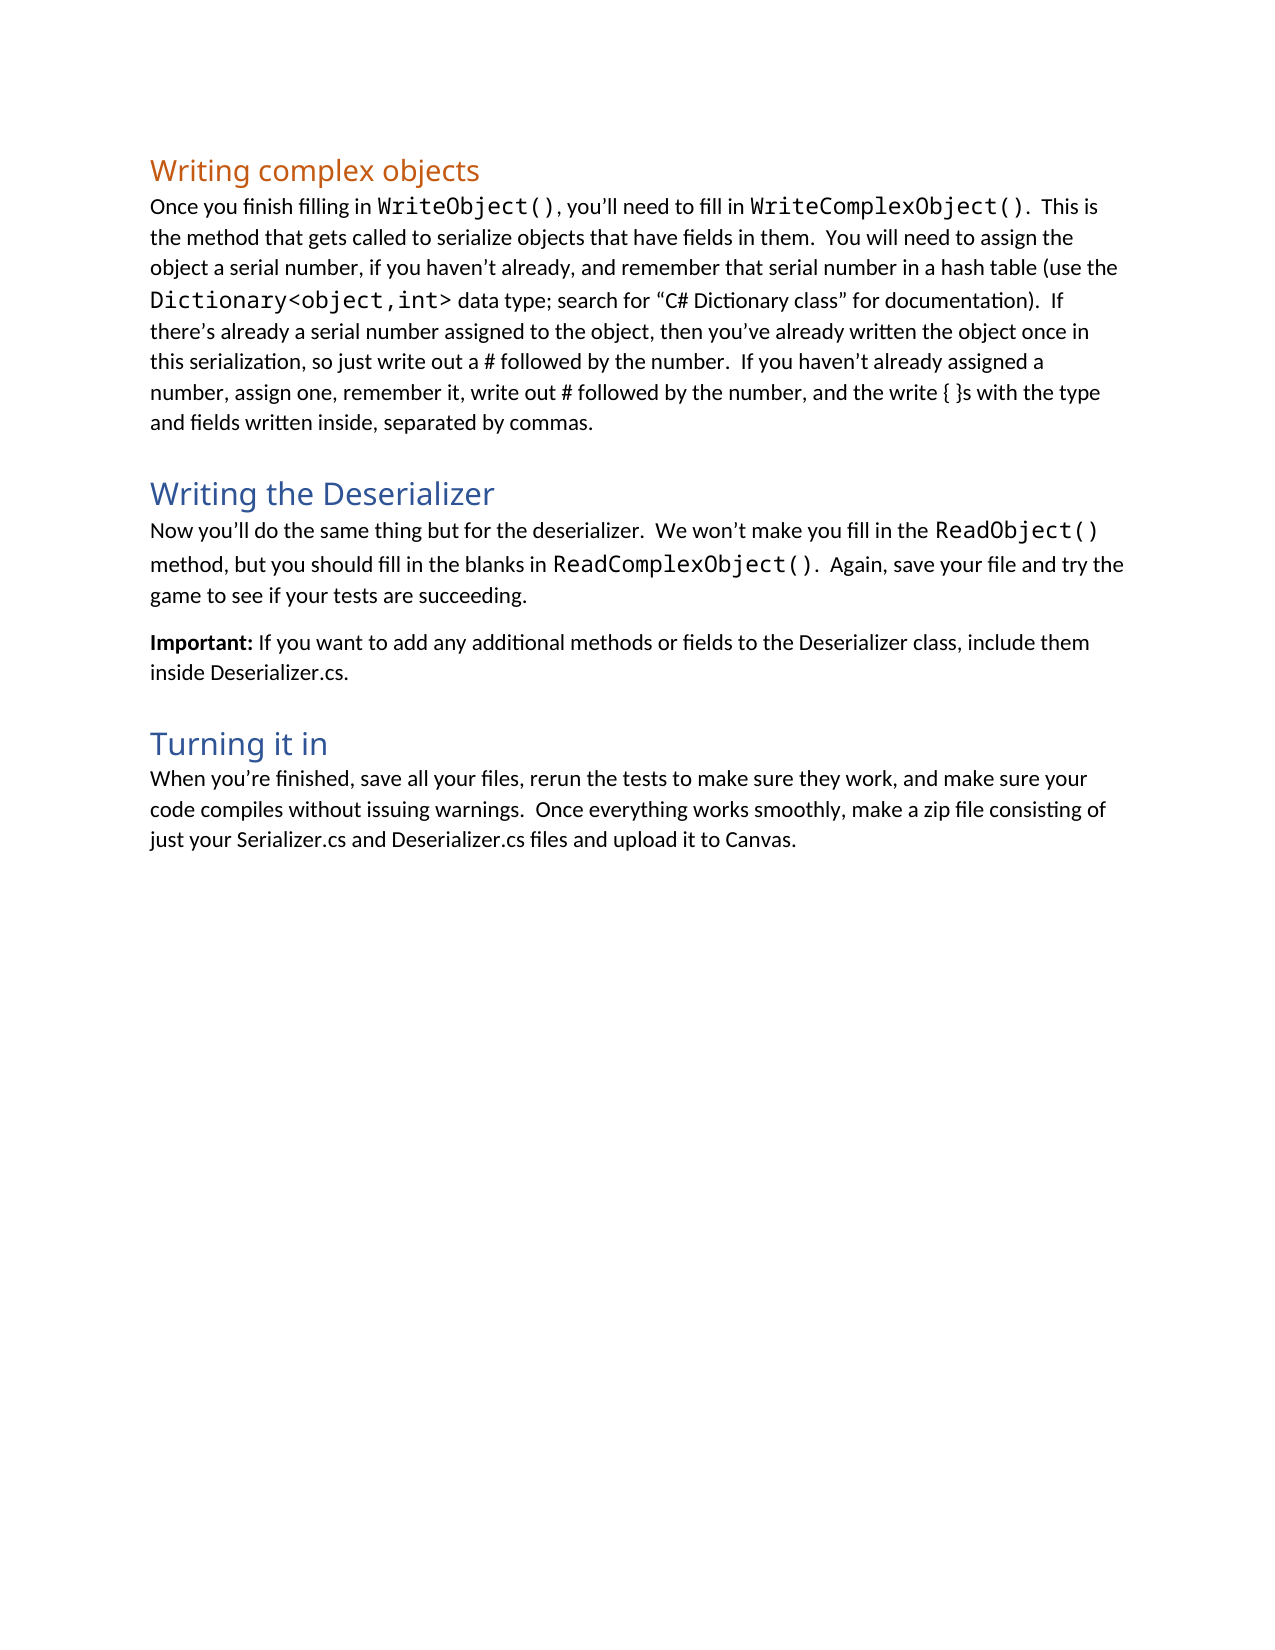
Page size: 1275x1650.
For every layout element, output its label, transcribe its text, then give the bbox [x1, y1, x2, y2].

text Important: If you want to add any additional methods or fields to the Deserializer class, include them inside Deserializer.cs. [150, 628, 1125, 686]
subtitle Writing complex objects [150, 150, 1125, 190]
text When you’re finished, save all your files, rerun the tests to make sure they work, and make sure your code compiles without issuing warnings. Once everything works smoothly, make a zip file consisting of just your Serializer.cs and Deserializer.cs files and upload it to Canvas. [150, 764, 1125, 853]
subtitle Writing the Deserializer [150, 471, 1125, 514]
text Now you’ll do the same thing but for the deserializer. We won’t make you fill in the ReadObject() method, but you should fill in the blanks in ReadComplexObject(). Again, save your file and try the game to see if your tests are succeeding. [150, 514, 1125, 609]
text Once you finish filling in WriteObject(), you’ll need to fill in WriteComplexObject(). This is the method that gets called to serialize objects that have fields in them. You will need to assign the object a serial number, if you haven’t already, and remember that serial number in a hash table (use the Dictionary<object,int> data type; search for “C# Dictionary class” for documentation). If there’s already a serial number assigned to the object, then you’ve already written the object once in this serialization, so just write out a # followed by the number. If you haven’t already assigned a number, assign one, remember it, write out # followed by the number, and the write { }s with the type and fields written inside, separated by commas. [150, 190, 1125, 436]
subtitle Turning it in [150, 722, 1125, 764]
